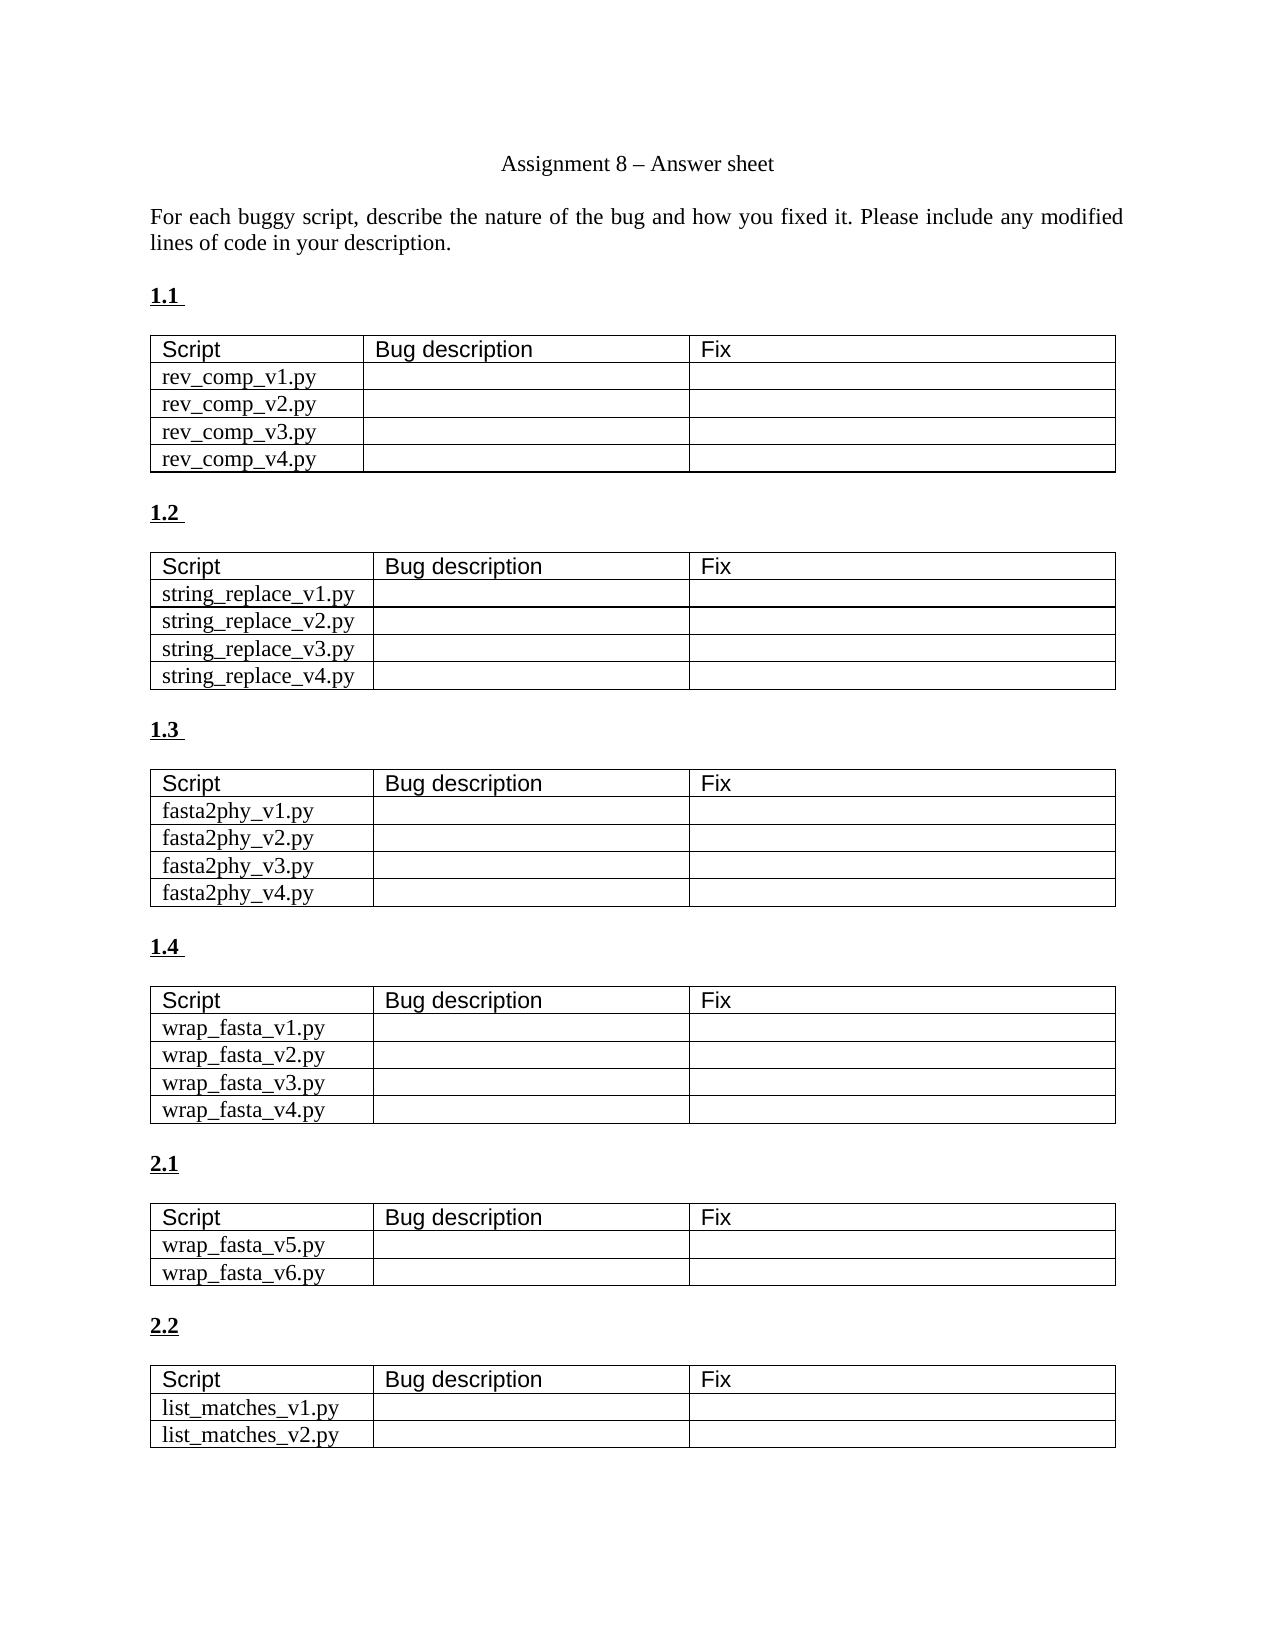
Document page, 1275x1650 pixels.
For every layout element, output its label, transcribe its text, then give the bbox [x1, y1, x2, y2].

table_cell [364, 363, 689, 389]
table_header Script [151, 553, 373, 579]
table_cell [690, 662, 1115, 688]
table_cell [374, 1394, 689, 1420]
table_header Fix [690, 770, 1115, 796]
table_cell [690, 797, 1115, 823]
table_header Script [151, 987, 373, 1013]
table_cell [690, 1394, 1115, 1420]
table_cell wrap_fasta_v1.py [151, 1014, 373, 1041]
table_cell fasta2phy_v3.py [151, 852, 373, 878]
table_header Script [151, 1366, 373, 1392]
table_cell rev_comp_v2.py [151, 390, 363, 417]
text 2.1 [150, 1150, 1125, 1176]
table_header Fix [690, 553, 1115, 579]
table_cell [690, 825, 1115, 851]
table_cell wrap_fasta_v4.py [151, 1096, 373, 1123]
table_header Fix [690, 987, 1115, 1013]
text Assignment 8 – Answer sheet [150, 150, 1125, 176]
table_cell [374, 797, 689, 823]
table_cell [690, 1069, 1115, 1095]
table_cell [690, 879, 1115, 906]
table_header Bug description [374, 1204, 689, 1230]
table_cell [374, 1096, 689, 1123]
table_cell [374, 825, 689, 851]
table_cell [690, 1421, 1115, 1447]
table_header Bug description [374, 1366, 689, 1392]
table_cell rev_comp_v4.py [151, 445, 363, 471]
table_cell [690, 363, 1115, 389]
table_header Script [151, 336, 363, 362]
text For each buggy script, describe the nature of the bug and how you fixed it. Please include any modified lines of code in your description. [150, 203, 1125, 255]
table_cell wrap_fasta_v6.py [151, 1259, 373, 1285]
table_cell [690, 608, 1115, 634]
table_cell [364, 445, 689, 471]
table_header Script [151, 1204, 373, 1230]
table_cell fasta2phy_v4.py [151, 879, 373, 906]
table_cell string_replace_v2.py [151, 608, 373, 634]
table_cell [374, 852, 689, 878]
table_cell string_replace_v3.py [151, 635, 373, 661]
table_header Bug description [374, 553, 689, 579]
table_cell wrap_fasta_v3.py [151, 1069, 373, 1095]
table_cell wrap_fasta_v2.py [151, 1042, 373, 1068]
table_cell [374, 1014, 689, 1041]
table_cell [374, 1231, 689, 1258]
table_header Bug description [374, 770, 689, 796]
table_header Bug description [364, 336, 689, 362]
table_cell [690, 1231, 1115, 1258]
table_cell [690, 1259, 1115, 1285]
table_cell [690, 852, 1115, 878]
table_header Script [151, 770, 373, 796]
table_cell [690, 1096, 1115, 1123]
table_cell [690, 390, 1115, 417]
table_cell [374, 1069, 689, 1095]
table_cell [690, 580, 1115, 606]
table_cell [374, 1042, 689, 1068]
table_cell [374, 608, 689, 634]
table_cell [690, 635, 1115, 661]
table_cell [374, 662, 689, 688]
table_cell [374, 635, 689, 661]
table_cell list_matches_v1.py [151, 1394, 373, 1420]
table_cell [364, 390, 689, 417]
table_cell list_matches_v2.py [151, 1421, 373, 1447]
table_cell [374, 1259, 689, 1285]
table_cell [374, 1421, 689, 1447]
table_cell [690, 418, 1115, 444]
table_header Bug description [374, 987, 689, 1013]
table_cell fasta2phy_v2.py [151, 825, 373, 851]
table_cell string_replace_v1.py [151, 580, 373, 606]
table_cell fasta2phy_v1.py [151, 797, 373, 823]
table_cell wrap_fasta_v5.py [151, 1231, 373, 1258]
table_header Fix [690, 1366, 1115, 1392]
table_header Fix [690, 336, 1115, 362]
table_header Fix [690, 1204, 1115, 1230]
table_cell [374, 580, 689, 606]
table_cell [374, 879, 689, 906]
table_cell [690, 1014, 1115, 1041]
text 2.2 [150, 1312, 1125, 1339]
table_cell string_replace_v4.py [151, 662, 373, 688]
table_cell [364, 418, 689, 444]
table_cell rev_comp_v3.py [151, 418, 363, 444]
table_cell rev_comp_v1.py [151, 363, 363, 389]
table_cell [690, 445, 1115, 471]
table_cell [690, 1042, 1115, 1068]
